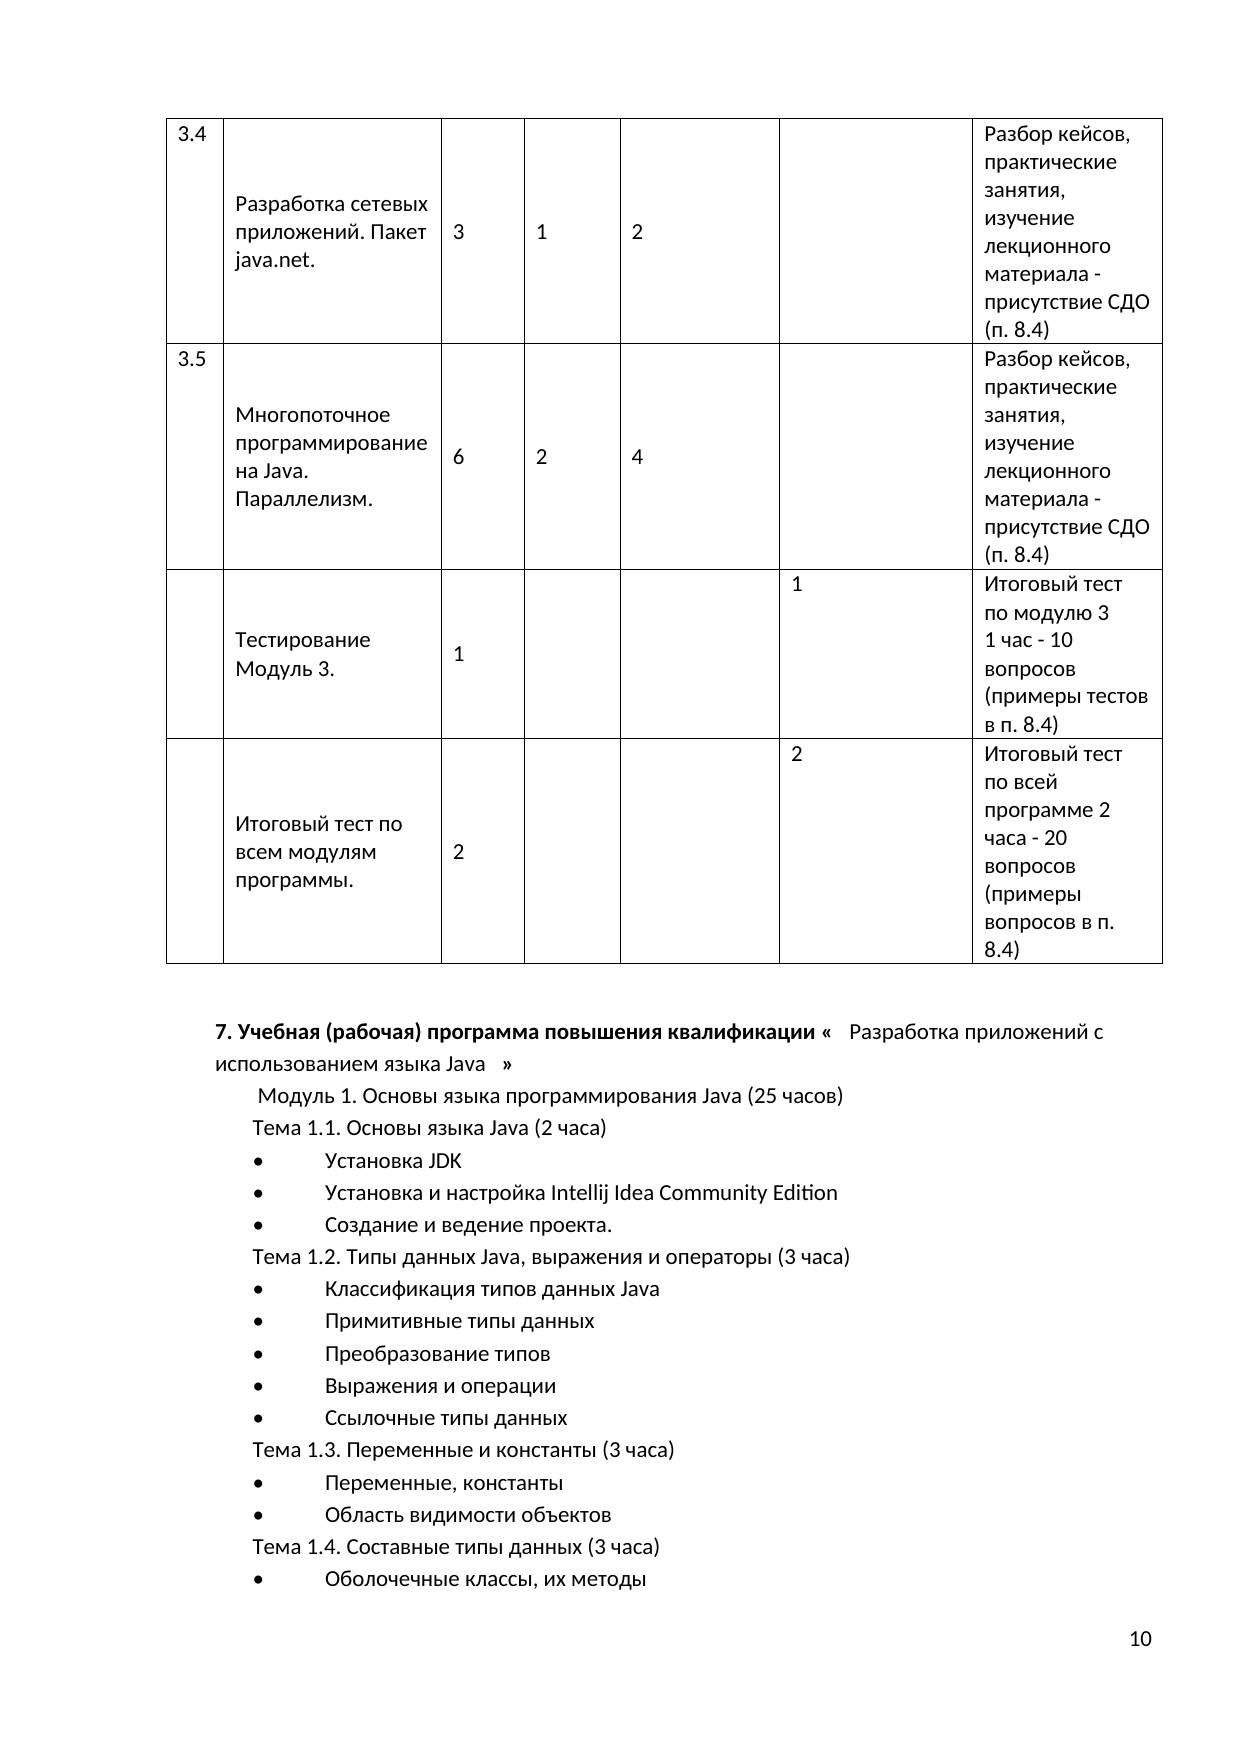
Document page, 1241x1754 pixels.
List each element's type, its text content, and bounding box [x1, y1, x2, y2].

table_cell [973, 119, 1162, 343]
list Тема 1.3. Переменные и константы (3 часа) [252, 1435, 1152, 1463]
table_cell [780, 119, 972, 343]
list • Выражения и операции [252, 1371, 1152, 1399]
list • Примитивные типы данных [252, 1307, 1152, 1335]
list • Преобразование типов [252, 1339, 1152, 1367]
list • Создание и ведение проекта. [252, 1210, 1152, 1238]
table_cell Итоговый тест по всем модулям программы. [224, 739, 441, 963]
list • Область видимости объектов [252, 1500, 1152, 1528]
list 7. Учебная (рабочая) программа повышения квалификации « Разработка приложений с использованием языка Java » [215, 1017, 1152, 1077]
list • Классификация типов данных Java [252, 1274, 1152, 1302]
table_cell [780, 344, 972, 568]
table_cell [621, 739, 779, 963]
table_cell Многопоточное программирование на Java. Параллелизм. [224, 344, 441, 568]
table_cell 1 [525, 119, 620, 343]
list Тема 1.2. Типы данных Java, выражения и операторы (3 часа) [252, 1242, 1152, 1270]
table_cell Разработка сетевых приложений. Пакет java.net. [224, 119, 441, 343]
list • Ссылочные типы данных [252, 1403, 1152, 1431]
table_cell 4 [621, 344, 779, 568]
table_cell 6 [442, 344, 524, 568]
table_cell 3 [442, 119, 524, 343]
list • Установка JDK [252, 1146, 1152, 1174]
table_cell [525, 739, 620, 963]
list Тема 1.4. Составные типы данных (3 часа) [252, 1532, 1152, 1560]
table_cell [525, 570, 620, 738]
table_cell 3.4 [167, 119, 223, 343]
table_cell [167, 739, 223, 963]
list • Переменные, константы [252, 1468, 1152, 1496]
table_cell 1 [442, 570, 524, 738]
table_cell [973, 344, 1162, 568]
table_cell Итоговый тест по всей программе 2 часа - 20 вопросов (примеры вопросов в п. 8.4) [973, 739, 1162, 963]
table_cell [167, 570, 223, 738]
table_cell 3.5 [167, 344, 223, 568]
table_cell 2 [525, 344, 620, 568]
list • Установка и настройка Intellij Idea Community Edition [252, 1178, 1152, 1206]
table_cell 1 [780, 570, 972, 738]
list • Оболочечные классы, их методы [252, 1564, 1152, 1592]
list Тема 1.1. Основы языка Java (2 часа) [252, 1113, 1152, 1142]
table_cell 2 [780, 739, 972, 963]
table_cell 2 [621, 119, 779, 343]
table_cell [621, 570, 779, 738]
table_cell 2 [442, 739, 524, 963]
table_cell Тестирование Модуль 3. [224, 570, 441, 738]
table_cell Итоговый тест по модулю 3 1 час - 10 вопросов (примеры тестов в п. 8.4) [973, 570, 1162, 738]
list Модуль 1. Основы языка программирования Java (25 часов) [252, 1081, 1152, 1109]
